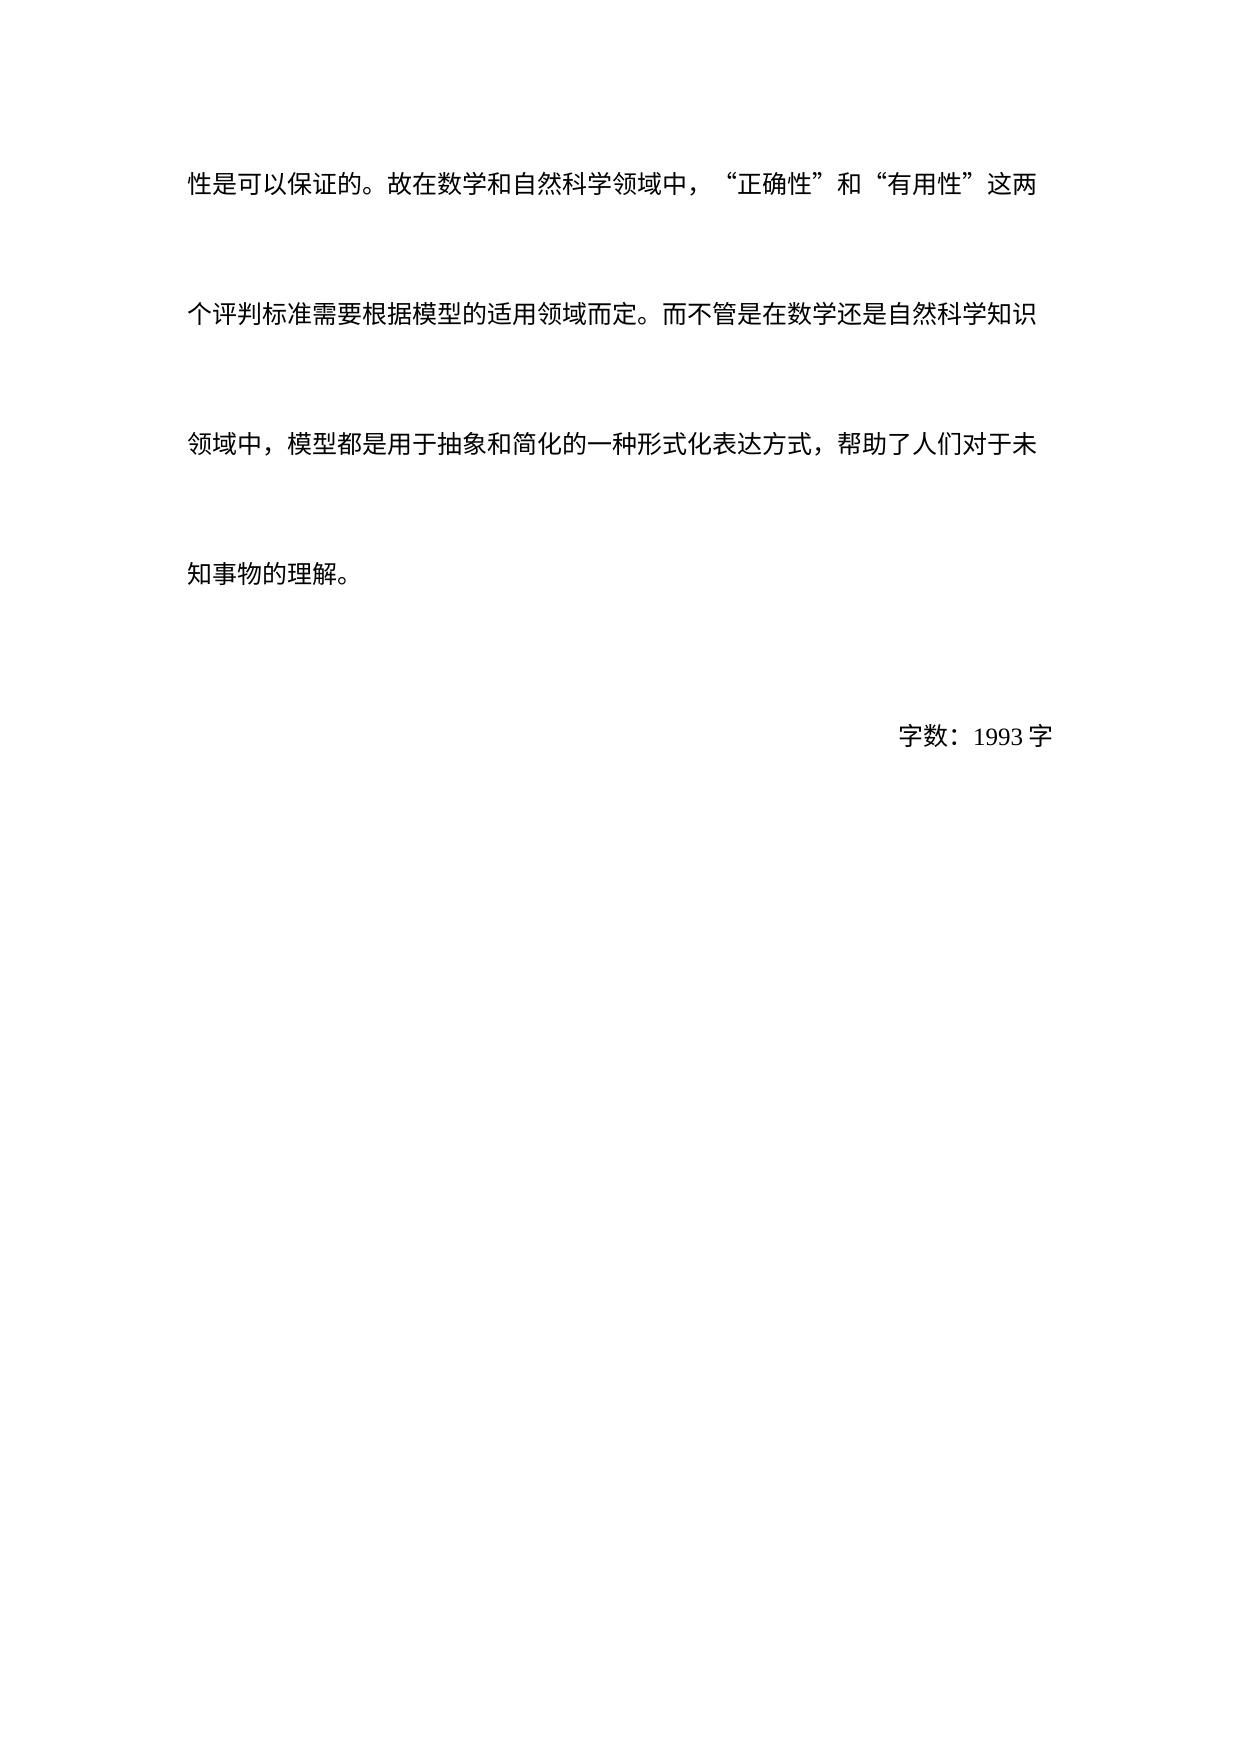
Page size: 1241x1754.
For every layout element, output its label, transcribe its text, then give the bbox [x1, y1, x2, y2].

text 字数：1993字 [187, 702, 1053, 767]
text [187, 150, 1053, 605]
